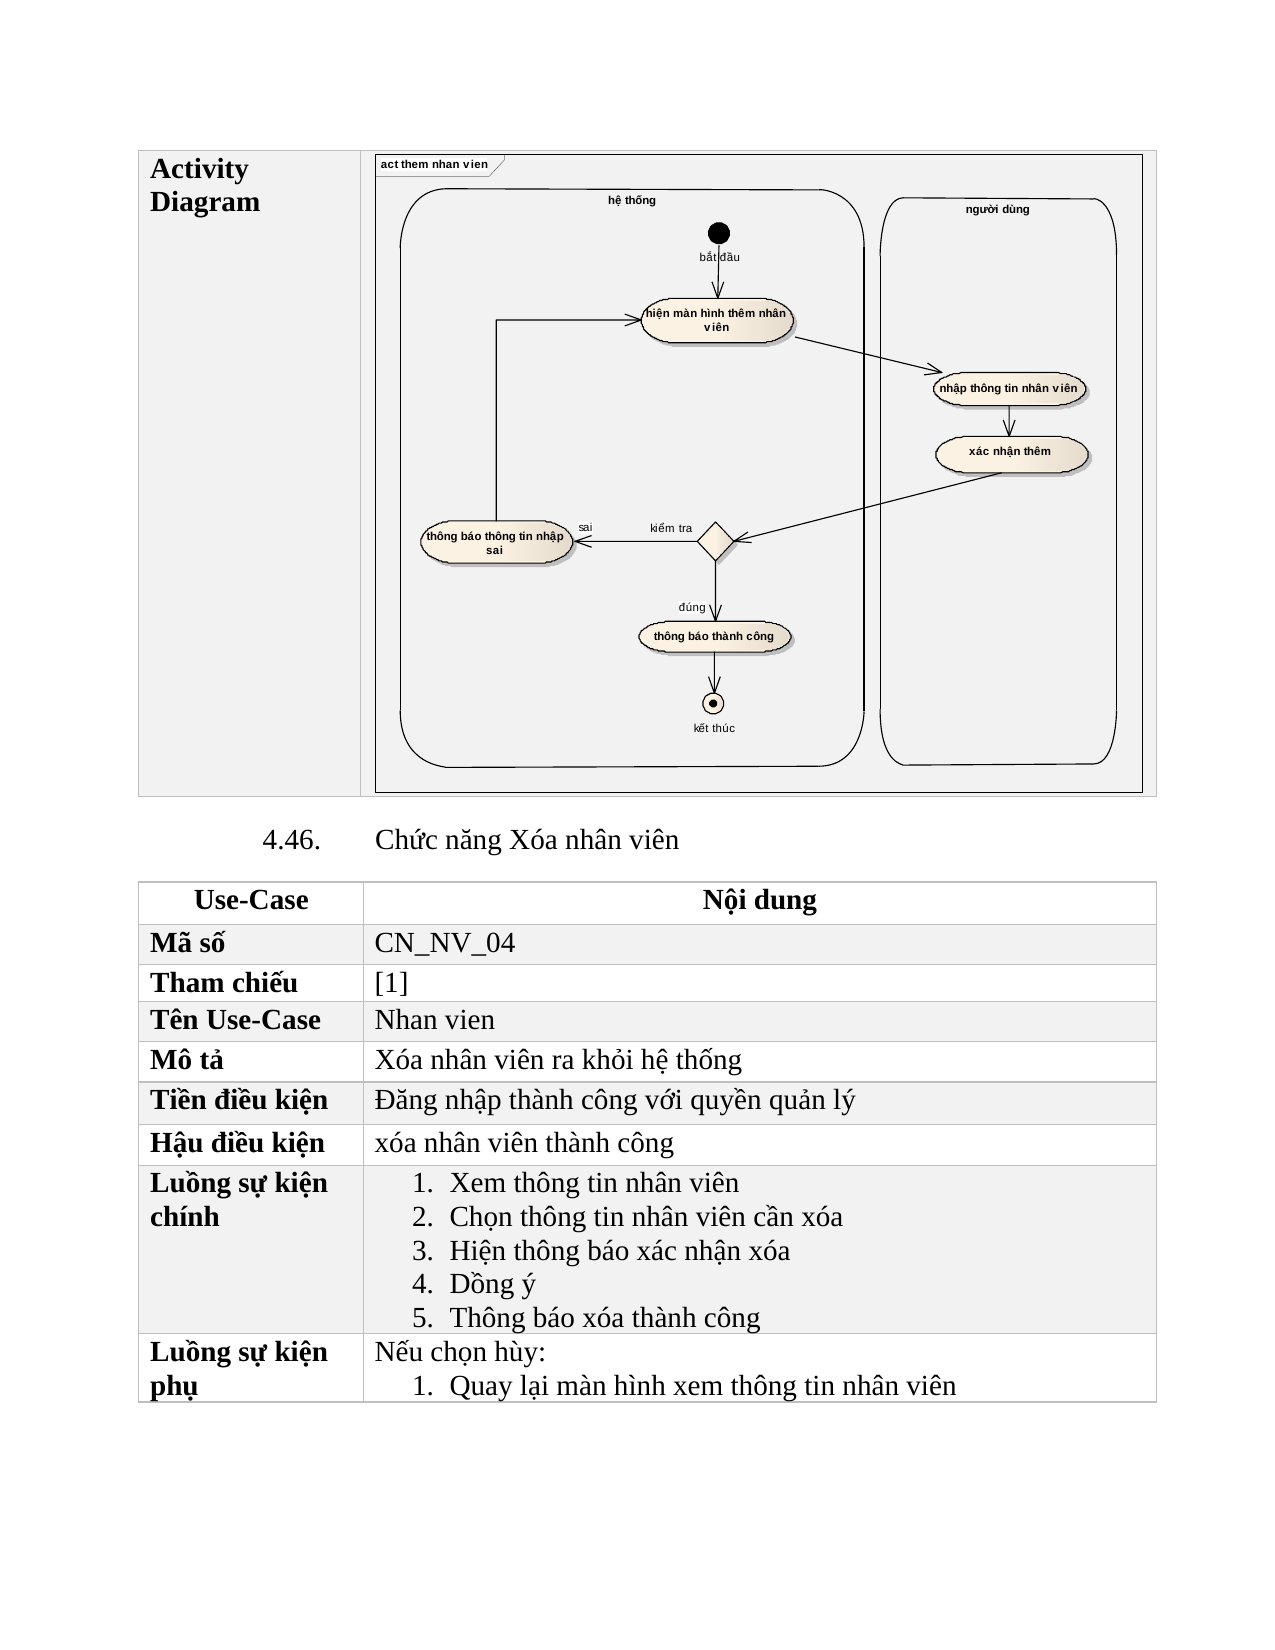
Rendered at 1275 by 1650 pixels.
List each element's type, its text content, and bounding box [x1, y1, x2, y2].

table_header Use-Case [139, 883, 363, 924]
table_cell Nhan vien [364, 1002, 1156, 1041]
table_cell Luồng sự kiện phụ [139, 1334, 363, 1401]
table_cell [1] [364, 965, 1156, 1001]
table_header Nội dung [364, 883, 1156, 924]
table_cell Mô tả [139, 1042, 363, 1081]
table_cell Mã số [139, 925, 363, 964]
table_cell Tên Use-Case [139, 1002, 363, 1041]
table_cell Xóa nhân viên ra khỏi hệ thống [364, 1042, 1156, 1081]
title Chức năng Xóa nhân viên [262, 822, 1125, 856]
table_cell Activity Diagram [139, 151, 360, 796]
table_cell Tham chiếu [139, 965, 363, 1001]
table_cell CN_NV_04 [364, 925, 1156, 964]
table_cell Nếu chọn hùy: Quay lại màn hình xem thông tin nhân viên [364, 1334, 1156, 1401]
table_cell Tiền điều kiện [139, 1083, 363, 1124]
table_cell Hậu điều kiện [139, 1125, 363, 1164]
table_cell [361, 151, 1156, 796]
table_cell xóa nhân viên thành công [364, 1125, 1156, 1164]
table_cell Luồng sự kiện chính [139, 1166, 363, 1333]
table_cell Xem thông tin nhân viên Chọn thông tin nhân viên cần xóa Hiện thông báo xác nhận xóa Dồng ý Thông báo xóa thành công [364, 1166, 1156, 1333]
table_cell Đăng nhập thành công với quyền quản lý [364, 1083, 1156, 1124]
